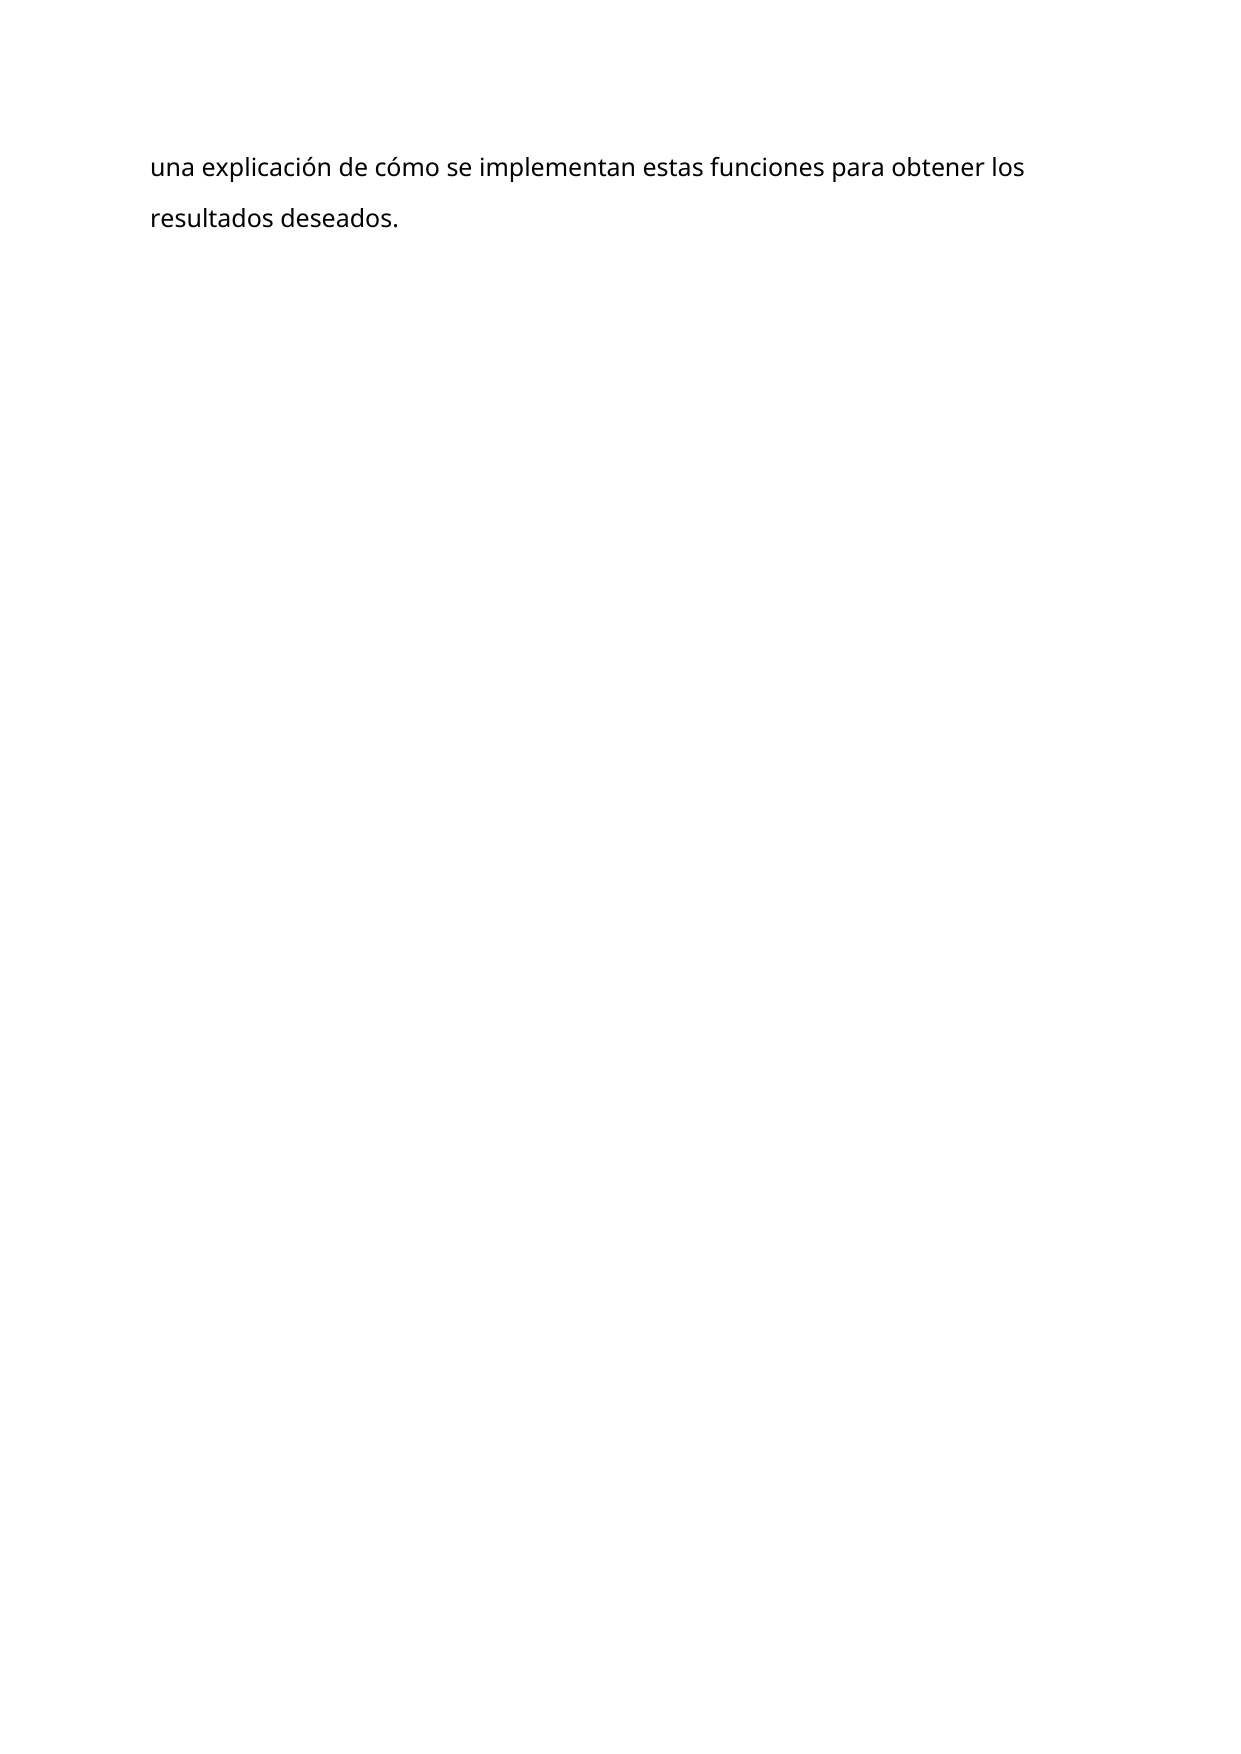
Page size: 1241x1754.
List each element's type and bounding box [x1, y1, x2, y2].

text [150, 150, 1090, 235]
